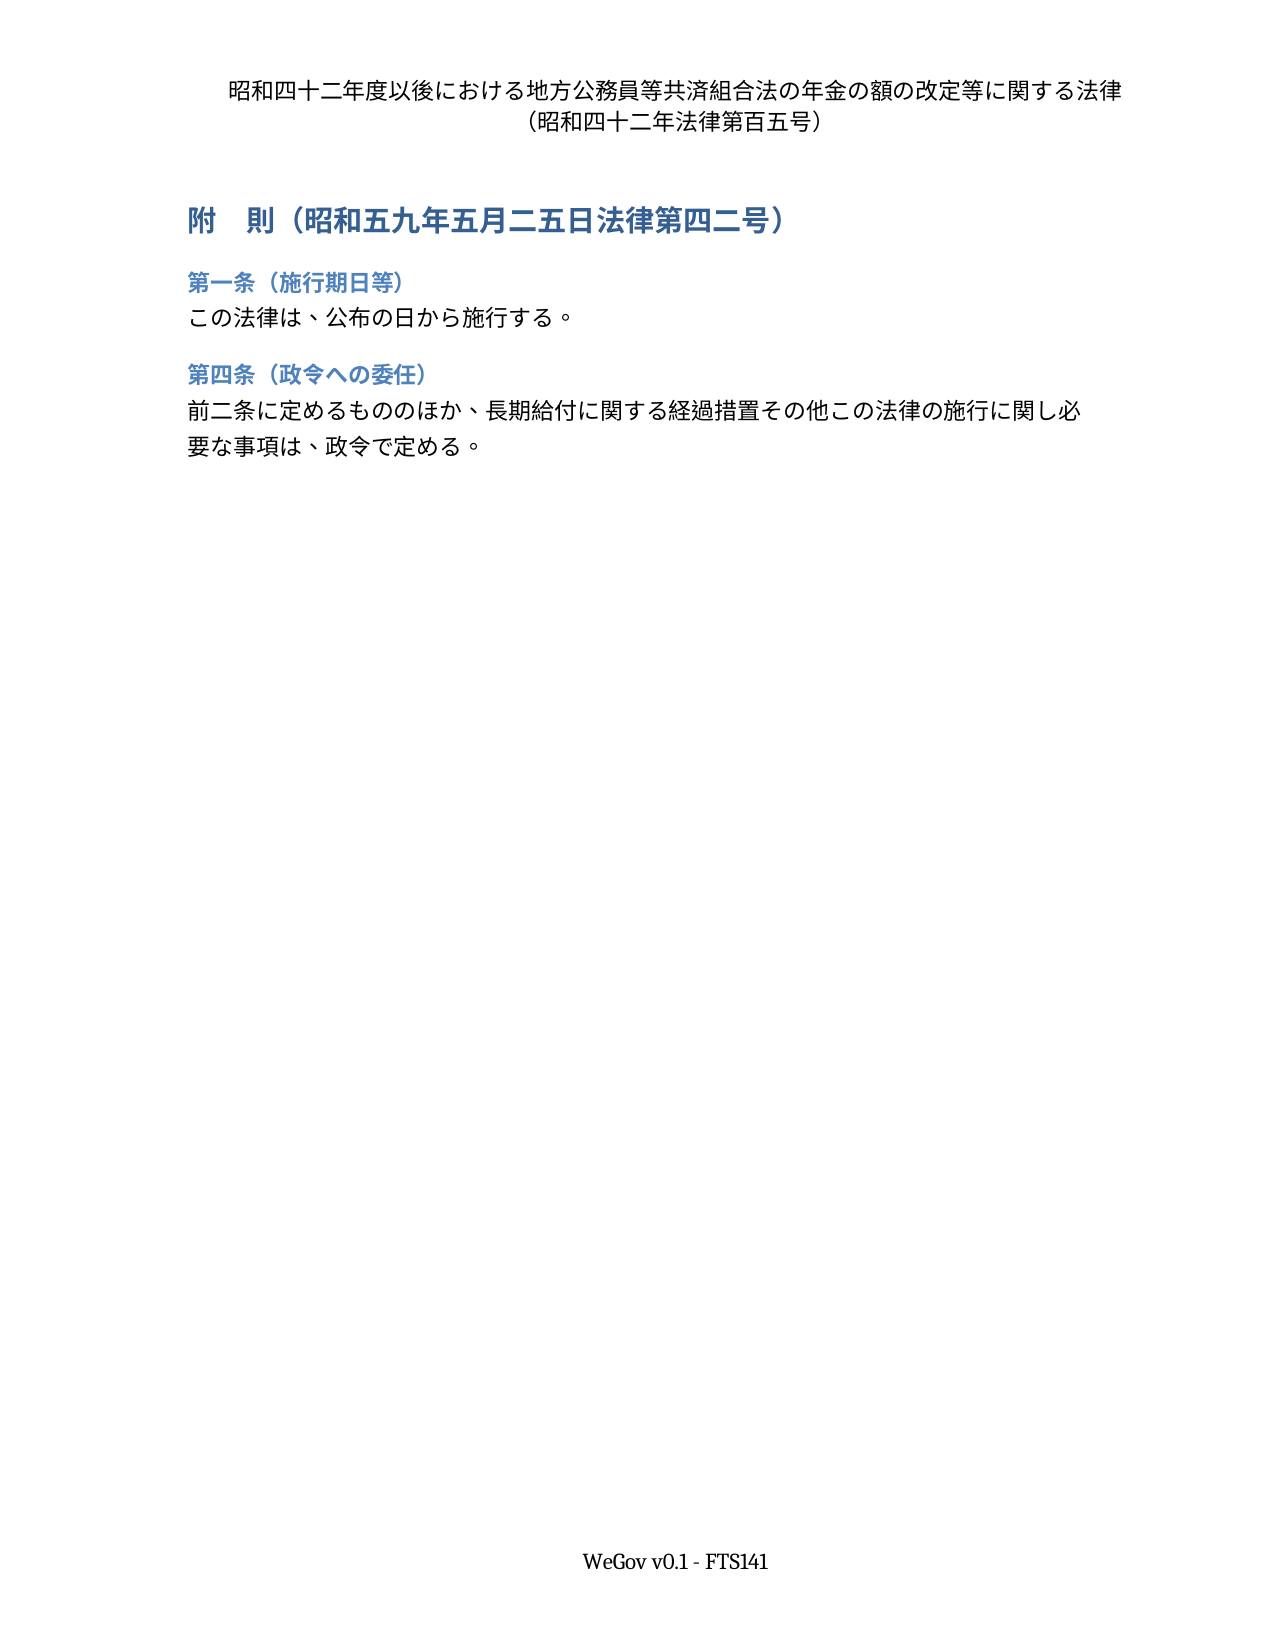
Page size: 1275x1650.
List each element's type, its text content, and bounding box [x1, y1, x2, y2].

text この法律は、公布の日から施行する。 [187, 302, 1087, 334]
subtitle 第四条（政令への委任） [187, 359, 1087, 390]
subtitle 附 則（昭和五九年五月二五日法律第四二号） [187, 200, 1087, 240]
text 前二条に定めるもののほか、長期給付に関する経過措置その他この法律の施行に関し必要な事項は、政令で定める。 [187, 395, 1087, 462]
subtitle 第一条（施行期日等） [187, 266, 1087, 298]
